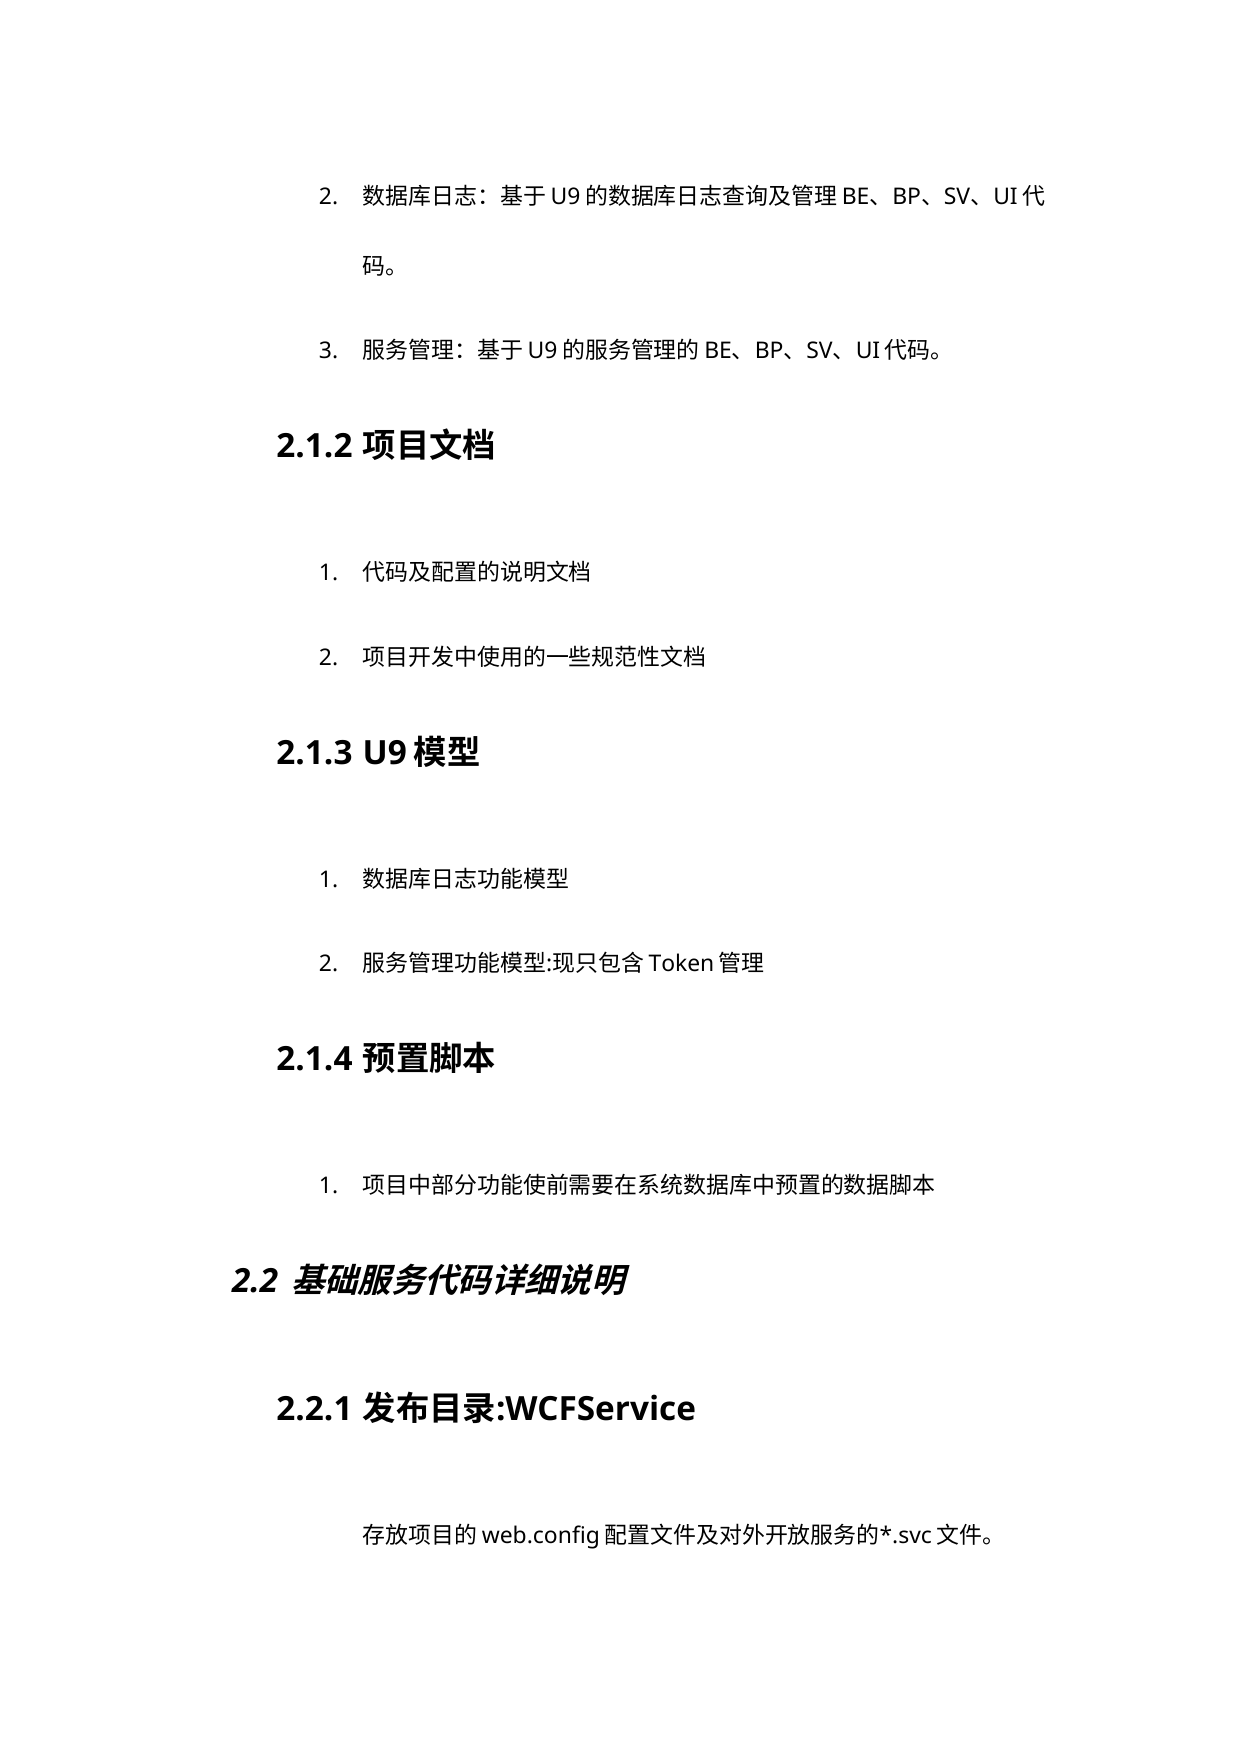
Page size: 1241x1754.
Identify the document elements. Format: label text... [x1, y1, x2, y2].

subtitle 预置脚本 [276, 1024, 1053, 1089]
list 代码及配置的说明文档 [319, 538, 1053, 603]
subtitle 基础服务代码详细说明 [232, 1246, 1053, 1311]
subtitle 发布目录:WCFService [276, 1373, 1053, 1438]
list 项目中部分功能使前需要在系统数据库中预置的数据脚本 [319, 1151, 1053, 1216]
list 项目开发中使用的一些规范性文档 [319, 623, 1053, 688]
list 数据库日志功能模型 [319, 845, 1053, 910]
list 数据库日志：基于U9的数据库日志查询及管理BE、BP、SV、UI代码。 [319, 162, 1053, 297]
list 存放项目的web.config配置文件及对外开放服务的*.svc文件。 [362, 1501, 1053, 1566]
list 服务管理功能模型:现只包含Token管理 [319, 929, 1053, 994]
subtitle U9模型 [276, 717, 1053, 782]
list 服务管理：基于U9的服务管理的BE、BP、SV、UI代码。 [319, 316, 1053, 381]
subtitle 项目文档 [276, 411, 1053, 476]
